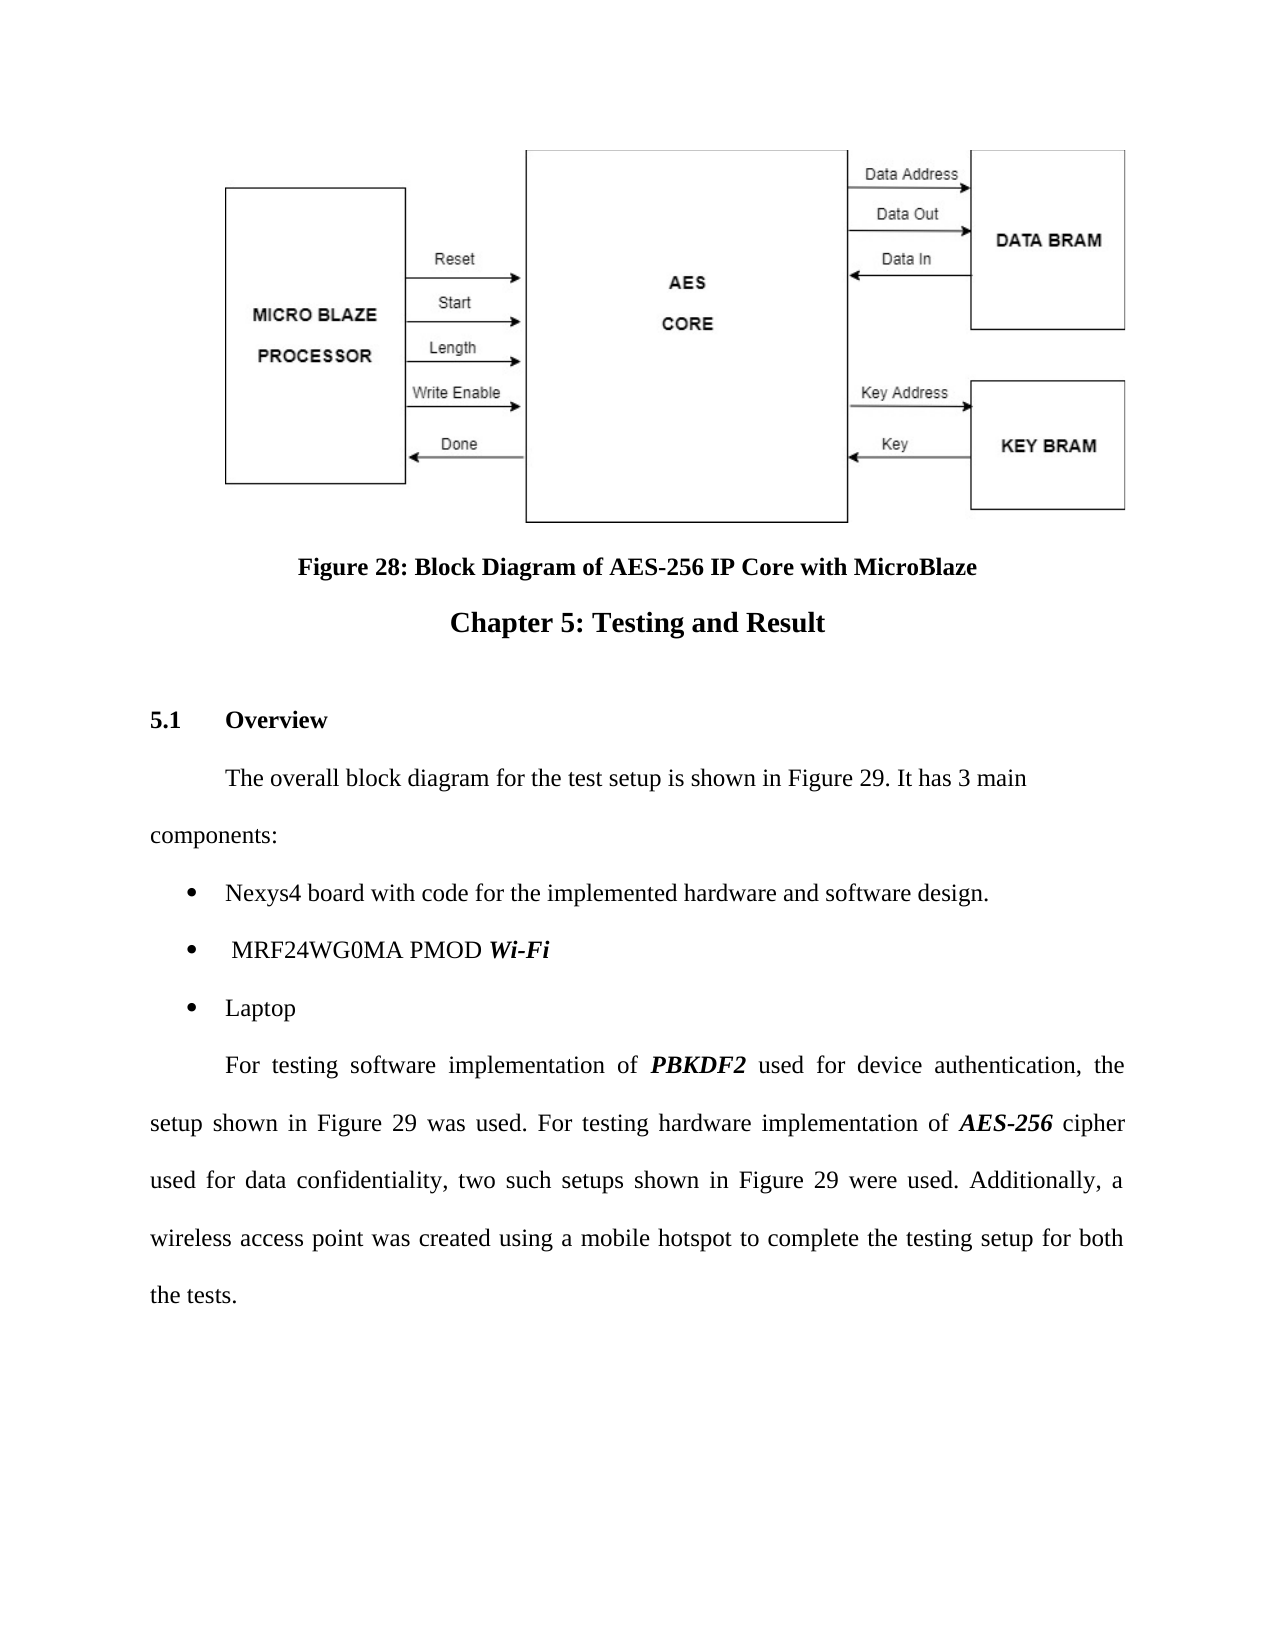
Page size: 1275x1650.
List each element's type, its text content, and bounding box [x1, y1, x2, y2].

list Nexys4 board with code for the implemented hardware and software design. [187, 878, 1125, 907]
subtitle Chapter 5: Testing and Result [150, 606, 1125, 639]
subtitle 5.1 Overview [150, 706, 1125, 734]
text Figure 28: Block Diagram of AES-256 IP Core with MicroBlaze [150, 552, 1125, 581]
list Laptop [187, 993, 1125, 1022]
picture [225, 150, 1125, 523]
text For testing software implementation of PBKDF2 used for device authentication, the setup shown in Figure 29 was used. For testing hardware implementation of AES-256 cipher used for data confidentiality, two such setups shown in Figure 29 were used. Additionally, a wireless access point was created using a mobile hotspot to complete the testing setup for both the tests. [150, 1051, 1125, 1309]
list MRF24WG0MA PMOD Wi-Fi [187, 936, 1125, 964]
text The overall block diagram for the test setup is shown in Figure 29. It has 3 main components: [150, 763, 1125, 849]
